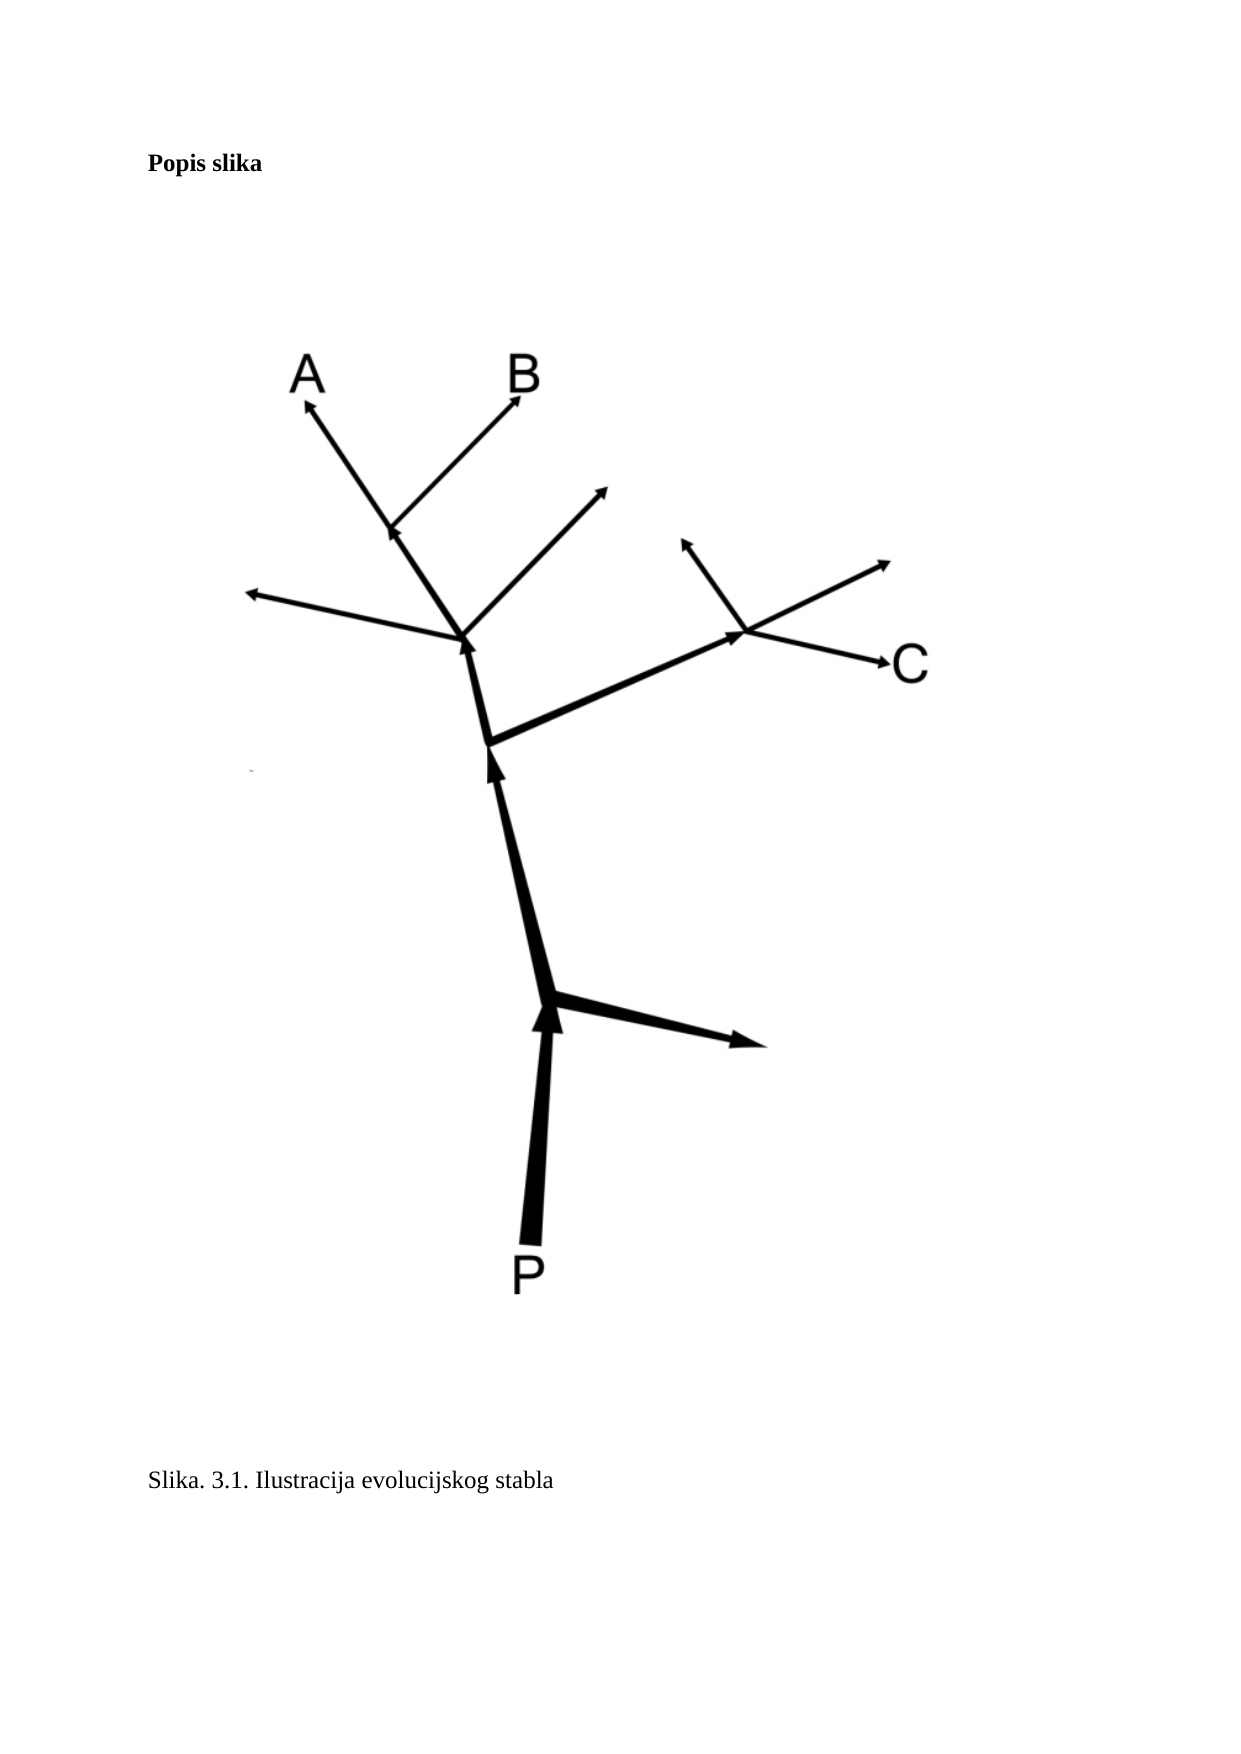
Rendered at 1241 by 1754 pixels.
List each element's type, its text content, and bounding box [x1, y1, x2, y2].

picture [147, 190, 989, 1452]
text Popis slika [148, 148, 1093, 176]
text Slika. 3.1. Ilustracija evolucijskog stabla [148, 1466, 1093, 1494]
